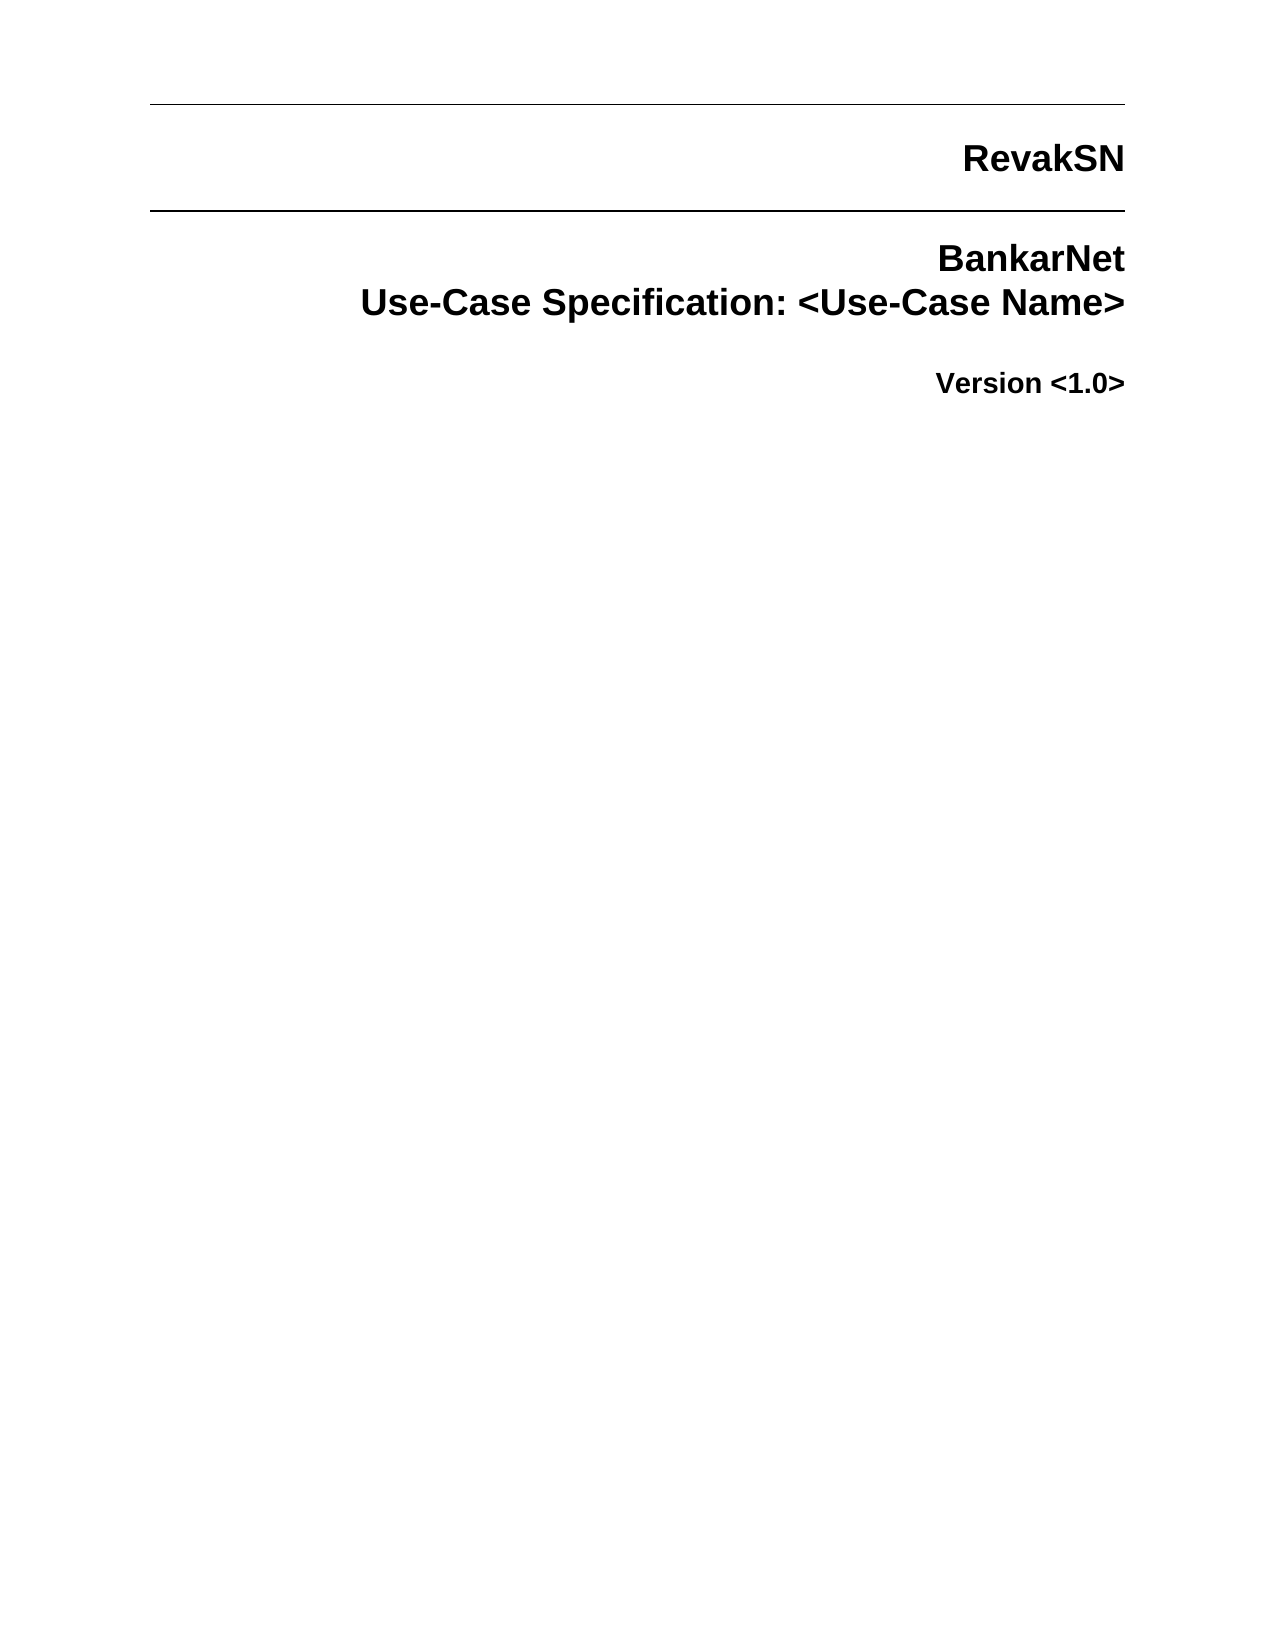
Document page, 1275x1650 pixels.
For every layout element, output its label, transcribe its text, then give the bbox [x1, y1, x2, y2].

title Use-Case Specification: <Modify Employee> [150, 280, 1125, 323]
title BankarNet [150, 237, 1125, 280]
title Version <1.0> [150, 366, 1125, 399]
